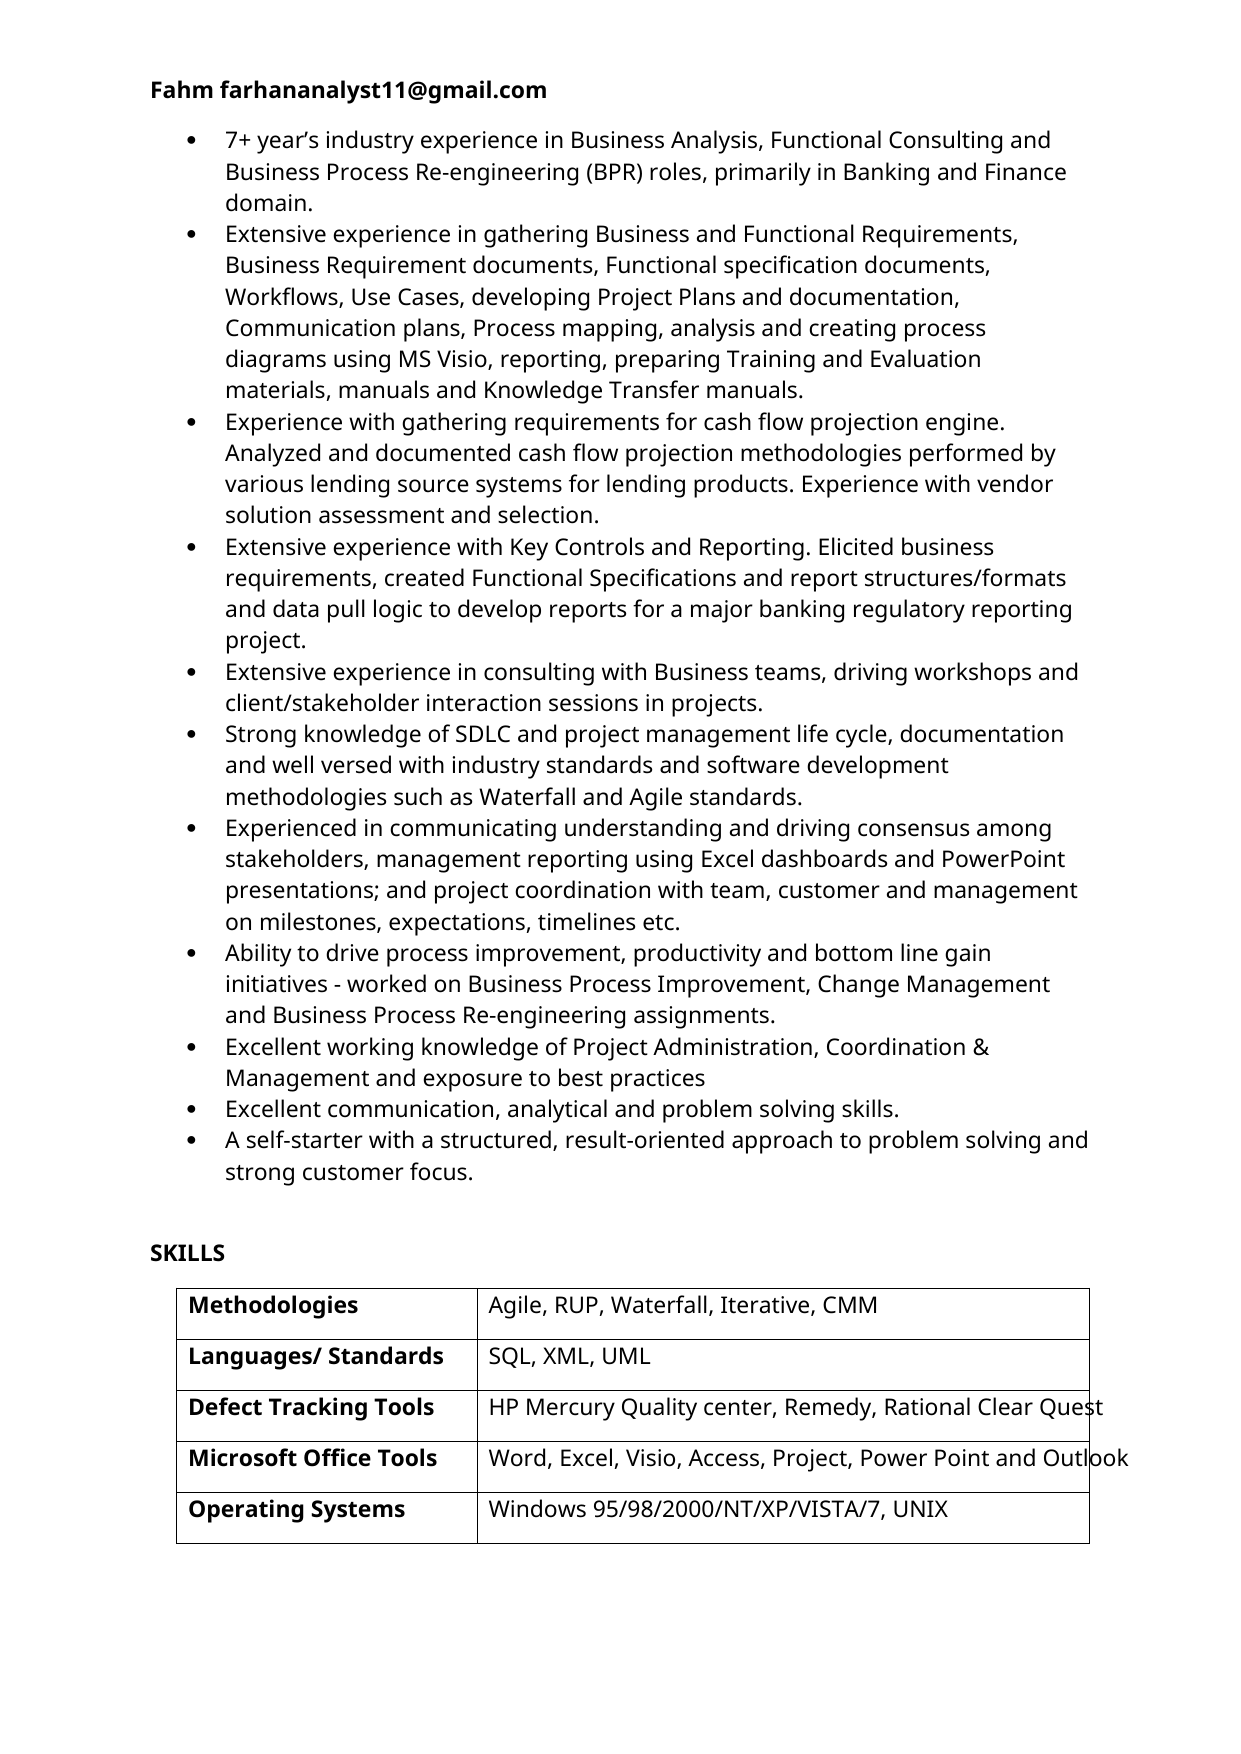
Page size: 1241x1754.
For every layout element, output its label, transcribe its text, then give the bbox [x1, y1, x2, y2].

text SKILLS [150, 1237, 1090, 1268]
list Extensive experience with Key Controls and Reporting. Elicited business requirements, created Functional Specifications and report structures/formats and data pull logic to develop reports for a major banking regulatory reporting project. [187, 531, 1090, 656]
table_cell Microsoft Office Tools [177, 1442, 477, 1492]
table_cell Windows 95/98/2000/NT/XP/VISTA/7, UNIX [478, 1493, 1089, 1543]
list Excellent working knowledge of Project Administration, Coordination & Management and exposure to best practices [187, 1031, 1090, 1093]
list Extensive experience in gathering Business and Functional Requirements, Business Requirement documents, Functional specification documents, Workflows, Use Cases, developing Project Plans and documentation, Communication plans, Process mapping, analysis and creating process diagrams using MS Visio, reporting, preparing Training and Evaluation materials, manuals and Knowledge Transfer manuals. [187, 218, 1090, 406]
table_header Agile, RUP, Waterfall, Iterative, CMM [478, 1289, 1089, 1339]
list Excellent communication, analytical and problem solving skills. [187, 1093, 1090, 1124]
list A self-starter with a structured, result-oriented approach to problem solving and strong customer focus. [187, 1124, 1090, 1187]
table_cell HP Mercury Quality center, Remedy, Rational Clear Quest [478, 1391, 1089, 1441]
table_cell Operating Systems [177, 1493, 477, 1543]
table_cell Defect Tracking Tools [177, 1391, 477, 1441]
table_header Methodologies [177, 1289, 477, 1339]
text Fahm farhananalyst11@gmail.com [150, 74, 1090, 105]
list Strong knowledge of SDLC and project management life cycle, documentation and well versed with industry standards and software development methodologies such as Waterfall and Agile standards. [187, 718, 1090, 812]
list Experience with gathering requirements for cash flow projection engine. Analyzed and documented cash flow projection methodologies performed by various lending source systems for lending products. Experience with vendor solution assessment and selection. [187, 406, 1090, 531]
list Ability to drive process improvement, productivity and bottom line gain initiatives - worked on Business Process Improvement, Change Management and Business Process Re-engineering assignments. [187, 937, 1090, 1031]
list 7+ year’s industry experience in Business Analysis, Functional Consulting and Business Process Re-engineering (BPR) roles, primarily in Banking and Finance domain. [187, 124, 1090, 218]
table_cell SQL, XML, UML [478, 1340, 1089, 1390]
table_cell Languages/ Standards [177, 1340, 477, 1390]
list Extensive experience in consulting with Business teams, driving workshops and client/stakeholder interaction sessions in projects. [187, 656, 1090, 718]
list Experienced in communicating understanding and driving consensus among stakeholders, management reporting using Excel dashboards and PowerPoint presentations; and project coordination with team, customer and management on milestones, expectations, timelines etc. [187, 812, 1090, 937]
table_cell Word, Excel, Visio, Access, Project, Power Point and Outlook [478, 1442, 1089, 1492]
